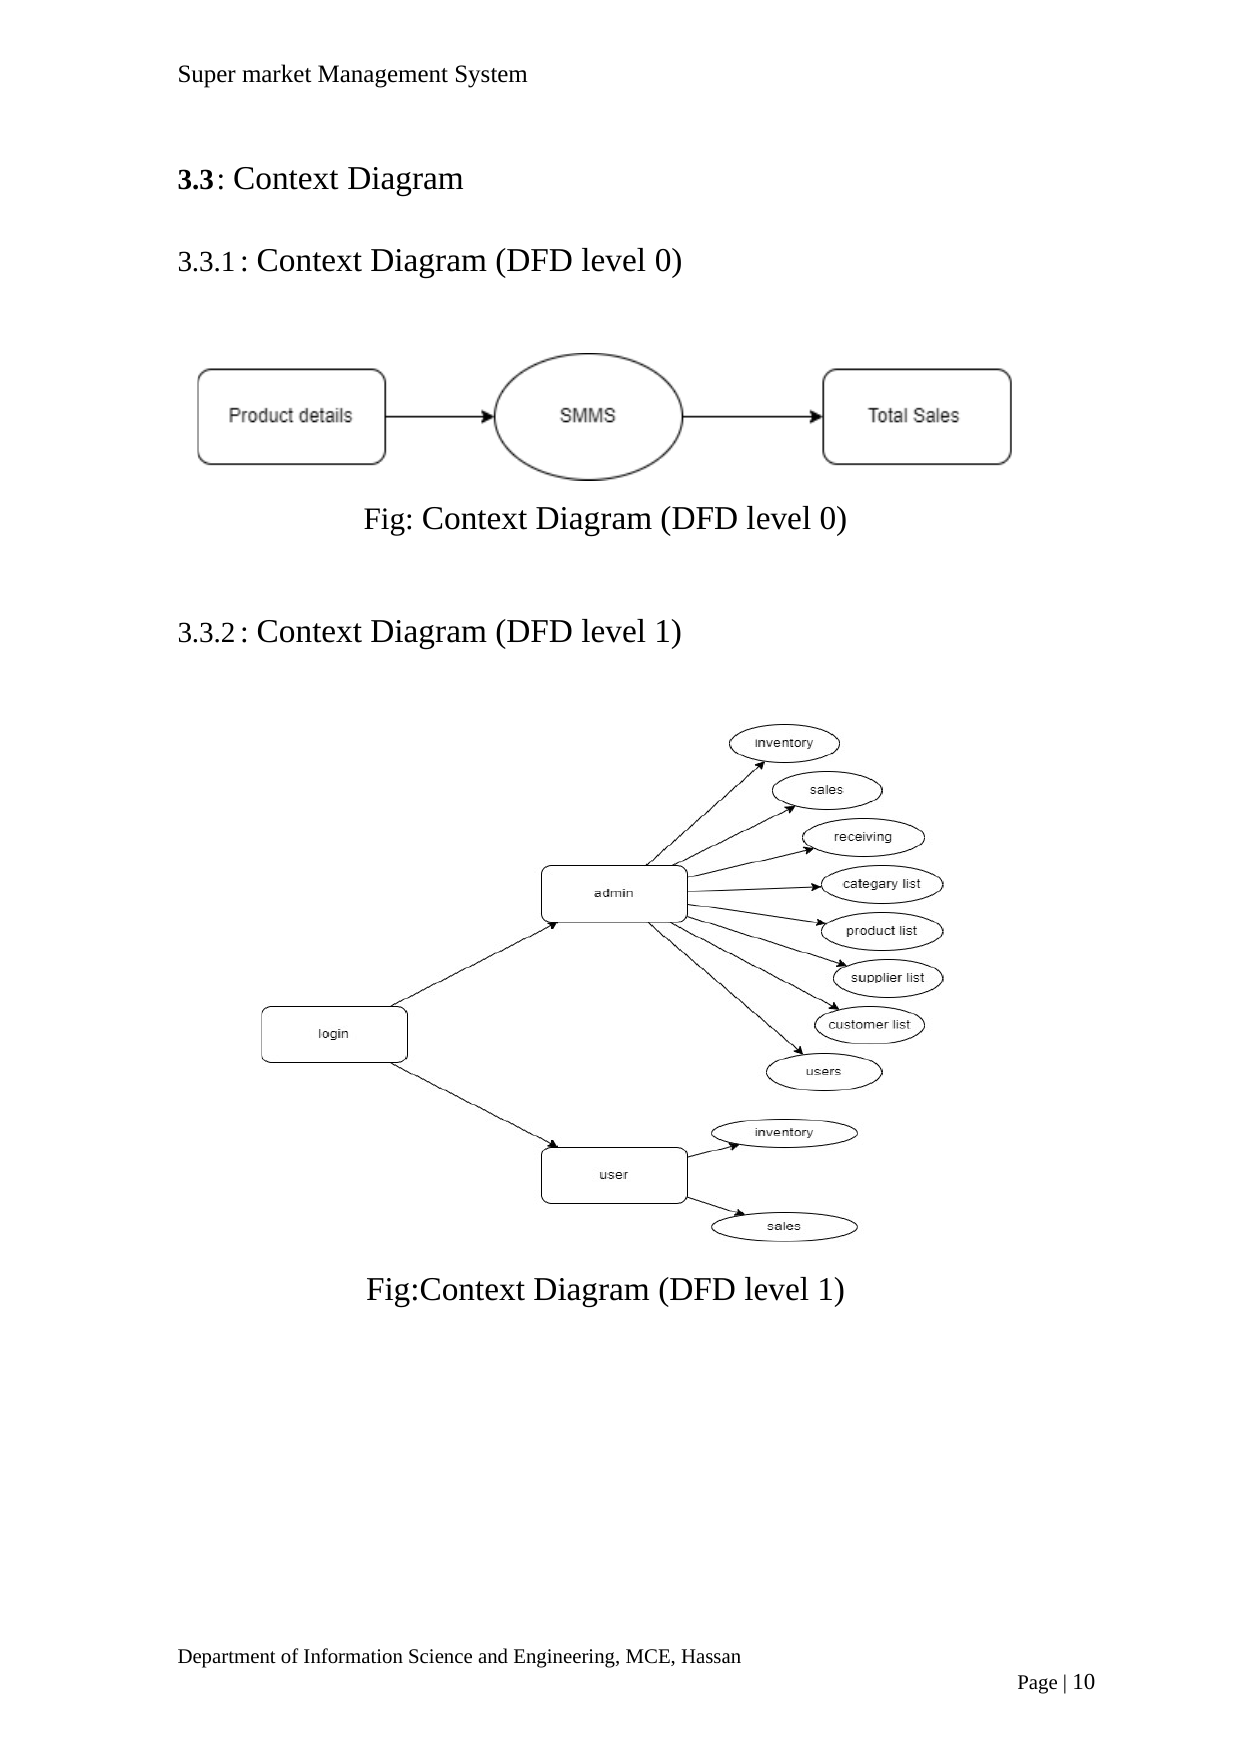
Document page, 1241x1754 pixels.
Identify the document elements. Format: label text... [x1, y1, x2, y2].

list : Context Diagram (DFD level 1) [177, 611, 1107, 650]
text Fig: Context Diagram (DFD level 0) [361, 481, 849, 537]
list : Context Diagram (DFD level 0) [177, 240, 1107, 278]
text Fig:Context Diagram (DFD level 1) [361, 1242, 849, 1307]
list : Context Diagram [177, 158, 1107, 197]
picture [261, 724, 944, 1242]
picture [197, 353, 1012, 481]
